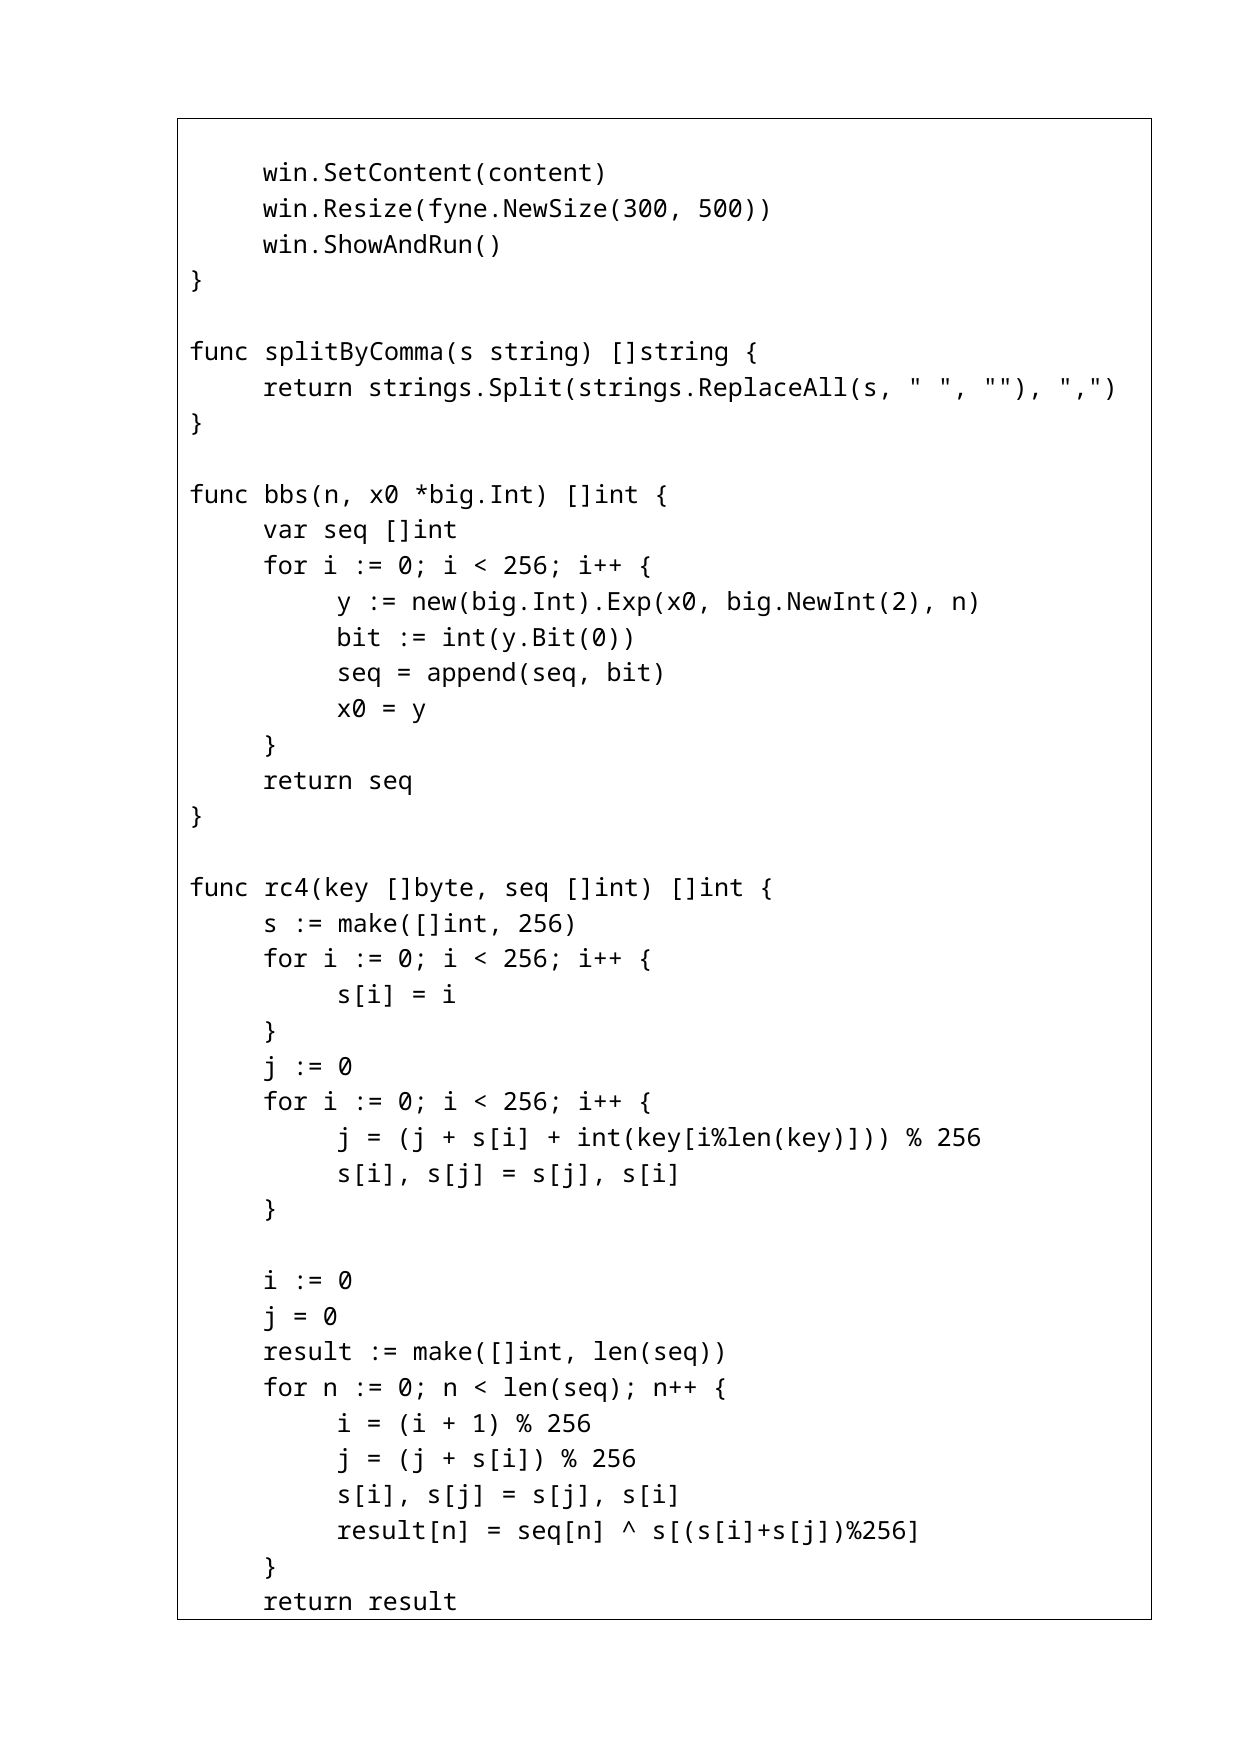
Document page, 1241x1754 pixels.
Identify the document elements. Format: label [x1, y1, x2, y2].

table_header [178, 119, 1151, 1619]
